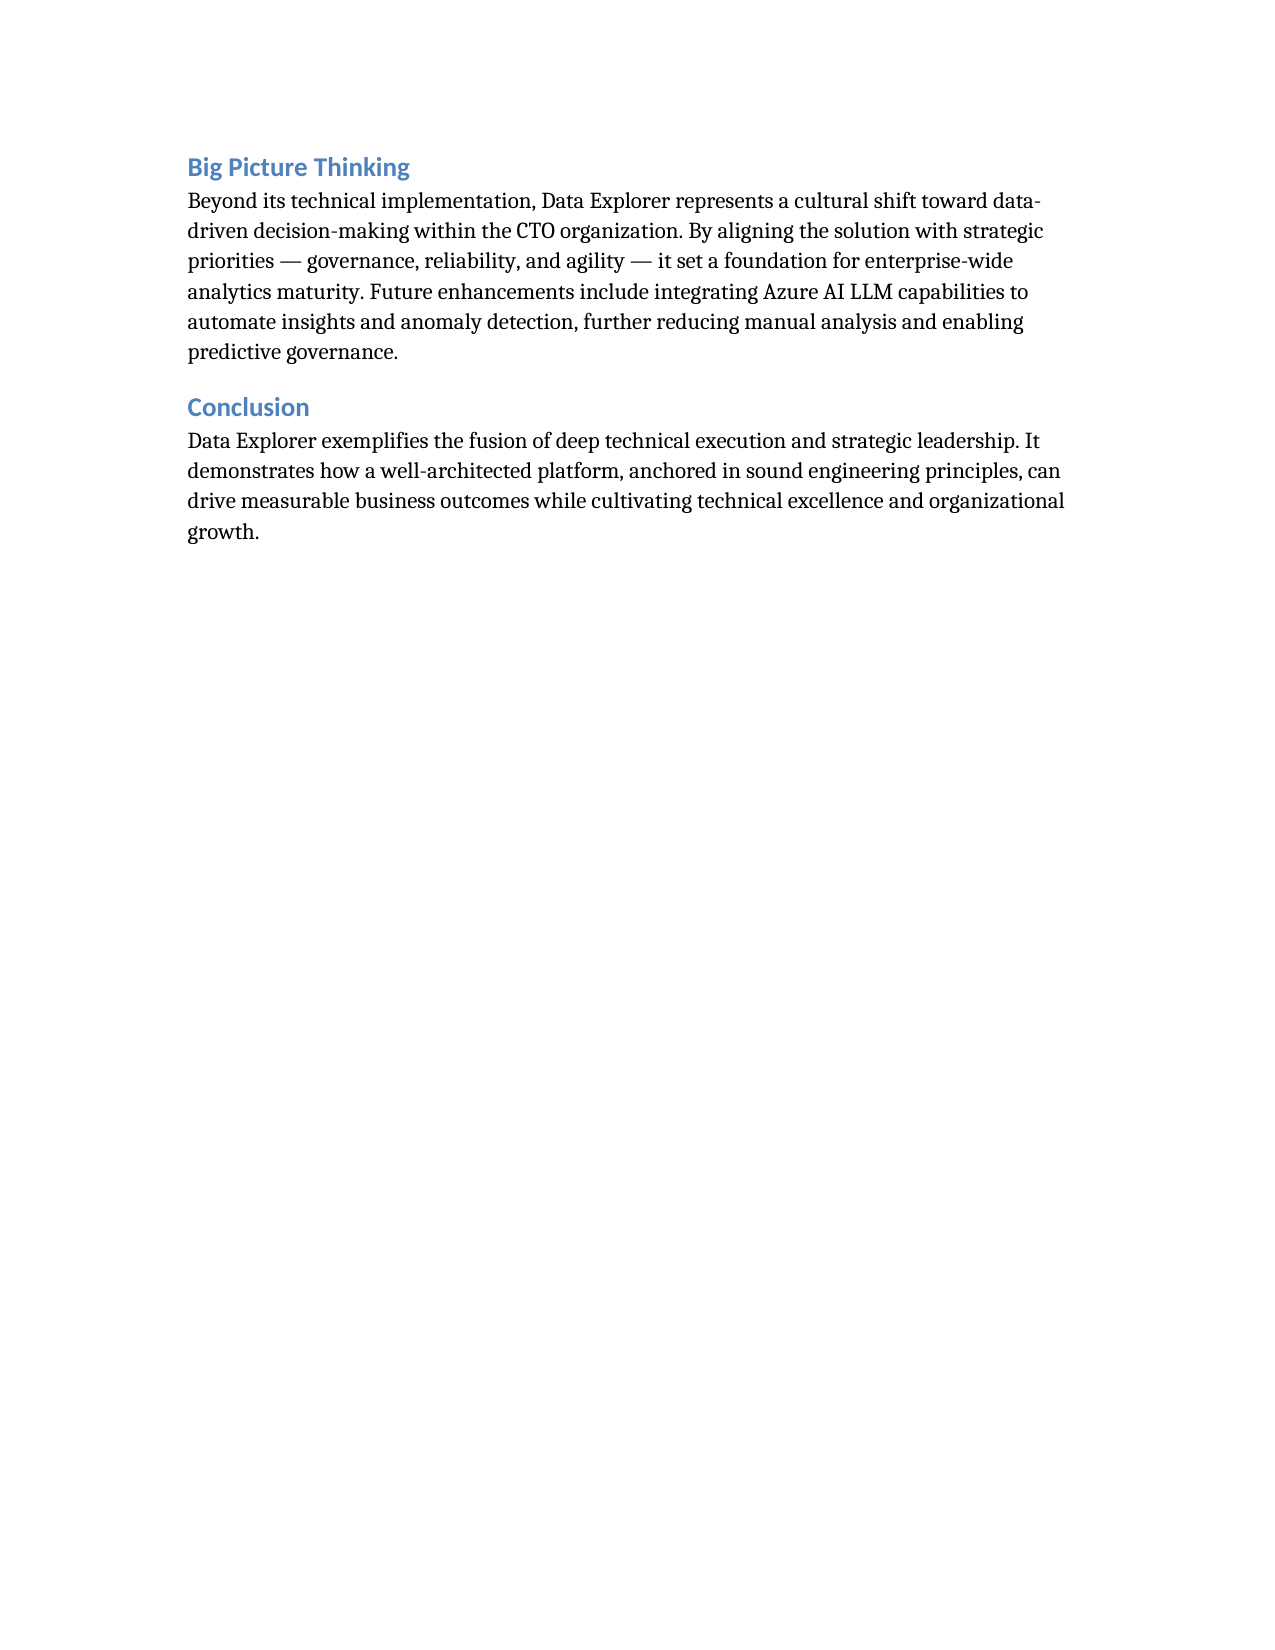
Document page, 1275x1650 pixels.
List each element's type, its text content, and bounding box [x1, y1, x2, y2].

text Data Explorer exemplifies the fusion of deep technical execution and strategic leadership. It demonstrates how a well-architected platform, anchored in sound engineering principles, can drive measurable business outcomes while cultivating technical excellence and organizational growth. [187, 428, 1087, 545]
text Beyond its technical implementation, Data Explorer represents a cultural shift toward data-driven decision-making within the CTO organization. By aligning the solution with strategic priorities — governance, reliability, and agility — it set a foundation for enterprise-wide analytics maturity. Future enhancements include integrating Azure AI LLM capabilities to automate insights and anomaly detection, further reducing manual analysis and enabling predictive governance. [187, 188, 1087, 365]
subtitle Big Picture Thinking [187, 150, 1087, 183]
subtitle Conclusion [187, 390, 1087, 423]
